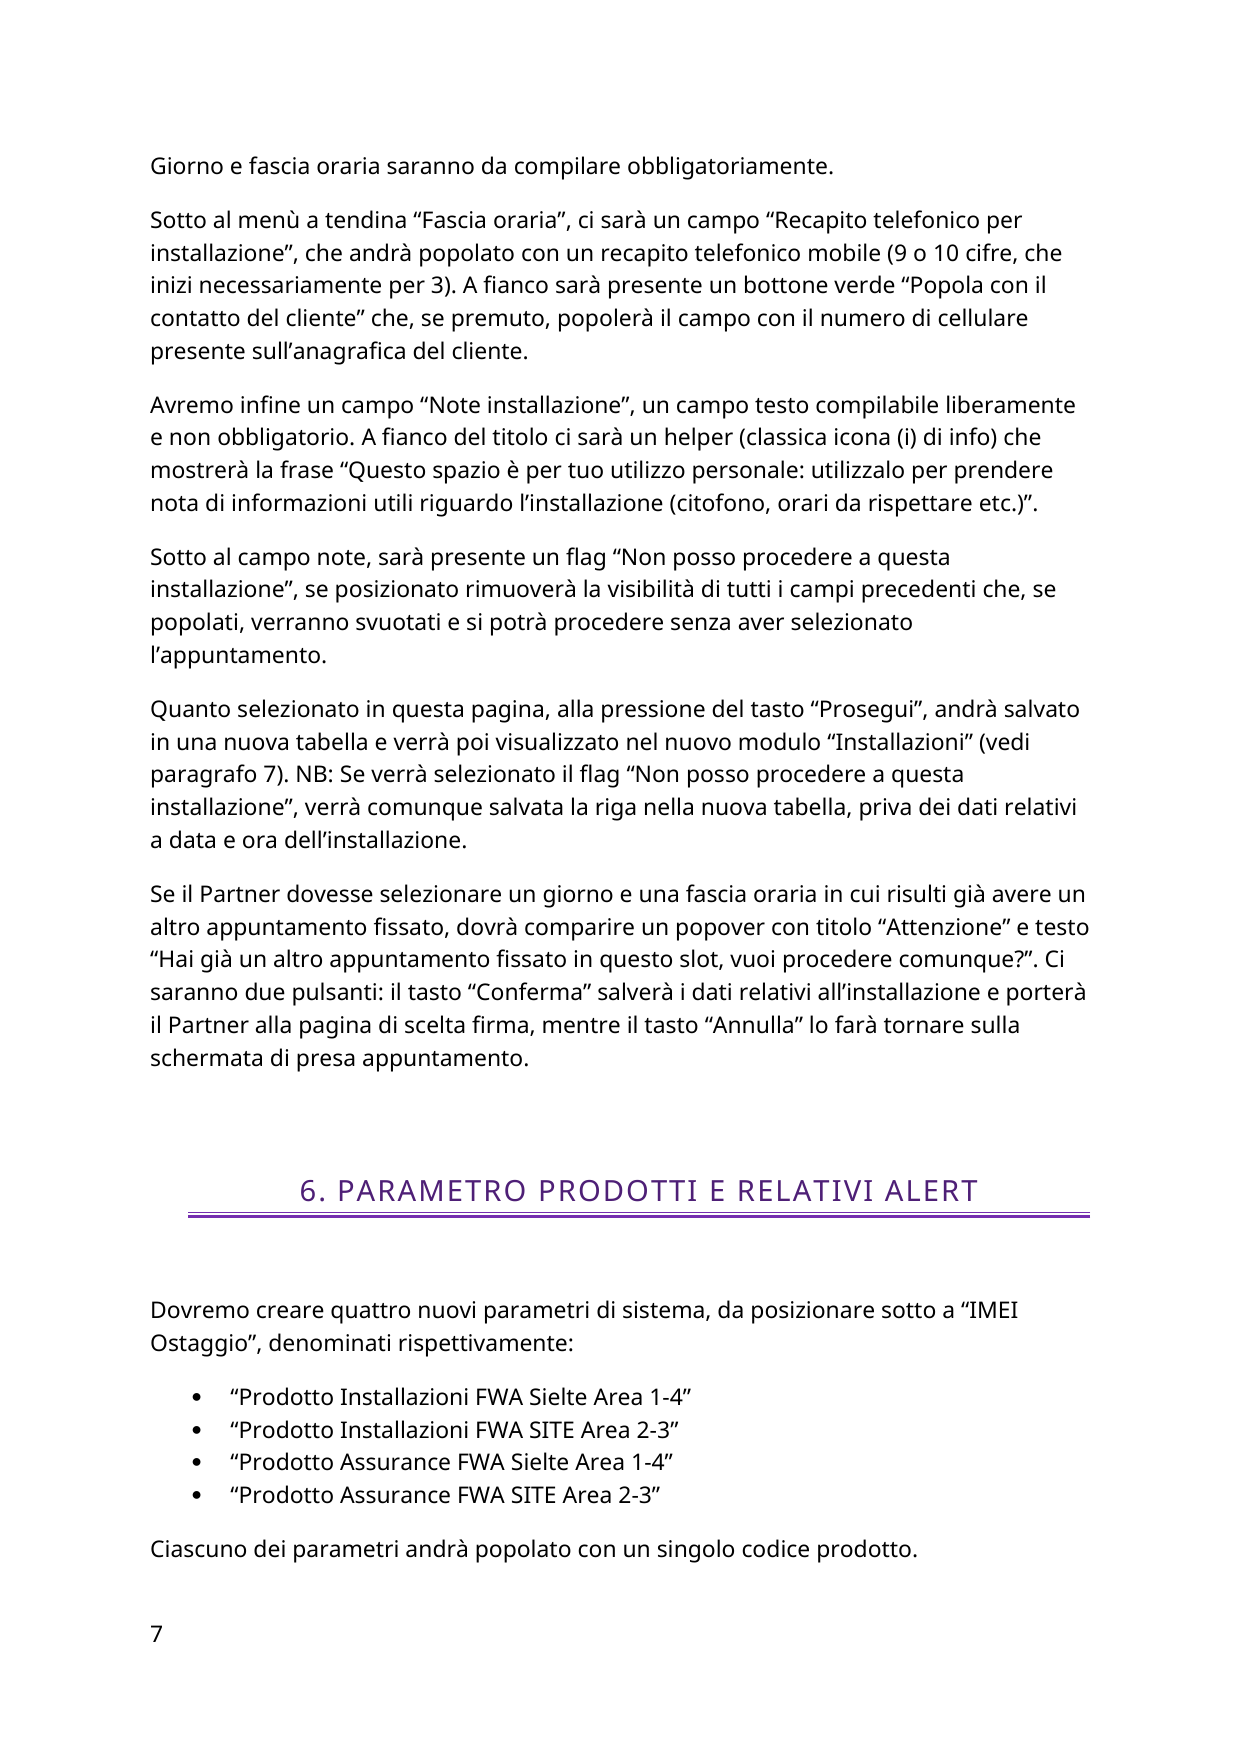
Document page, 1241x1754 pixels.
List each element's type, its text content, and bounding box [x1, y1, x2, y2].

text Sotto al menù a tendina “Fascia oraria”, ci sarà un campo “Recapito telefonico per installazione”, che andrà popolato con un recapito telefonico mobile (9 o 10 cifre, che inizi necessariamente per 3). A fianco sarà presente un bottone verde “Popola con il contatto del cliente” che, se premuto, popolerà il campo con il numero di cellulare presente sull’anagrafica del cliente. [150, 204, 1090, 366]
subtitle Parametro prodotti e relativi alert [187, 1170, 1090, 1218]
text Se il Partner dovesse selezionare un giorno e una fascia oraria in cui risulti già avere un altro appuntamento fissato, dovrà comparire un popover con titolo “Attenzione” e testo “Hai già un altro appuntamento fissato in questo slot, vuoi procedere comunque?”. Ci saranno due pulsanti: il tasto “Conferma” salverà i dati relativi all’installazione e porterà il Partner alla pagina di scelta firma, mentre il tasto “Annulla” lo farà tornare sulla schermata di presa appuntamento. [150, 878, 1090, 1073]
list “Prodotto Assurance FWA SITE Area 2-3” [193, 1479, 1090, 1510]
text Avremo infine un campo “Note installazione”, un campo testo compilabile liberamente e non obbligatorio. A fianco del titolo ci sarà un helper (classica icona (i) di info) che mostrerà la frase “Questo spazio è per tuo utilizzo personale: utilizzalo per prendere nota di informazioni utili riguardo l’installazione (citofono, orari da rispettare etc.)”. [150, 388, 1090, 518]
text Ciascuno dei parametri andrà popolato con un singolo codice prodotto. [150, 1533, 1090, 1564]
text Giorno e fascia oraria saranno da compilare obbligatoriamente. [150, 150, 1090, 181]
text Sotto al campo note, sarà presente un flag “Non posso procedere a questa installazione”, se posizionato rimuoverà la visibilità di tutti i campi precedenti che, se popolati, verranno svuotati e si potrà procedere senza aver selezionato l’appuntamento. [150, 541, 1090, 670]
text Dovremo creare quattro nuovi parametri di sistema, da posizionare sotto a “IMEI Ostaggio”, denominati rispettivamente: [150, 1294, 1090, 1358]
text Quanto selezionato in questa pagina, alla pressione del tasto “Prosegui”, andrà salvato in una nuova tabella e verrà poi visualizzato nel nuovo modulo “Installazioni” (vedi paragrafo 7). NB: Se verrà selezionato il flag “Non posso procedere a questa installazione”, verrà comunque salvata la riga nella nuova tabella, priva dei dati relativi a data e ora dell’installazione. [150, 693, 1090, 855]
list “Prodotto Installazioni FWA Sielte Area 1-4” [193, 1381, 1090, 1412]
list “Prodotto Assurance FWA Sielte Area 1-4” [193, 1446, 1090, 1478]
list “Prodotto Installazioni FWA SITE Area 2-3” [193, 1413, 1090, 1445]
